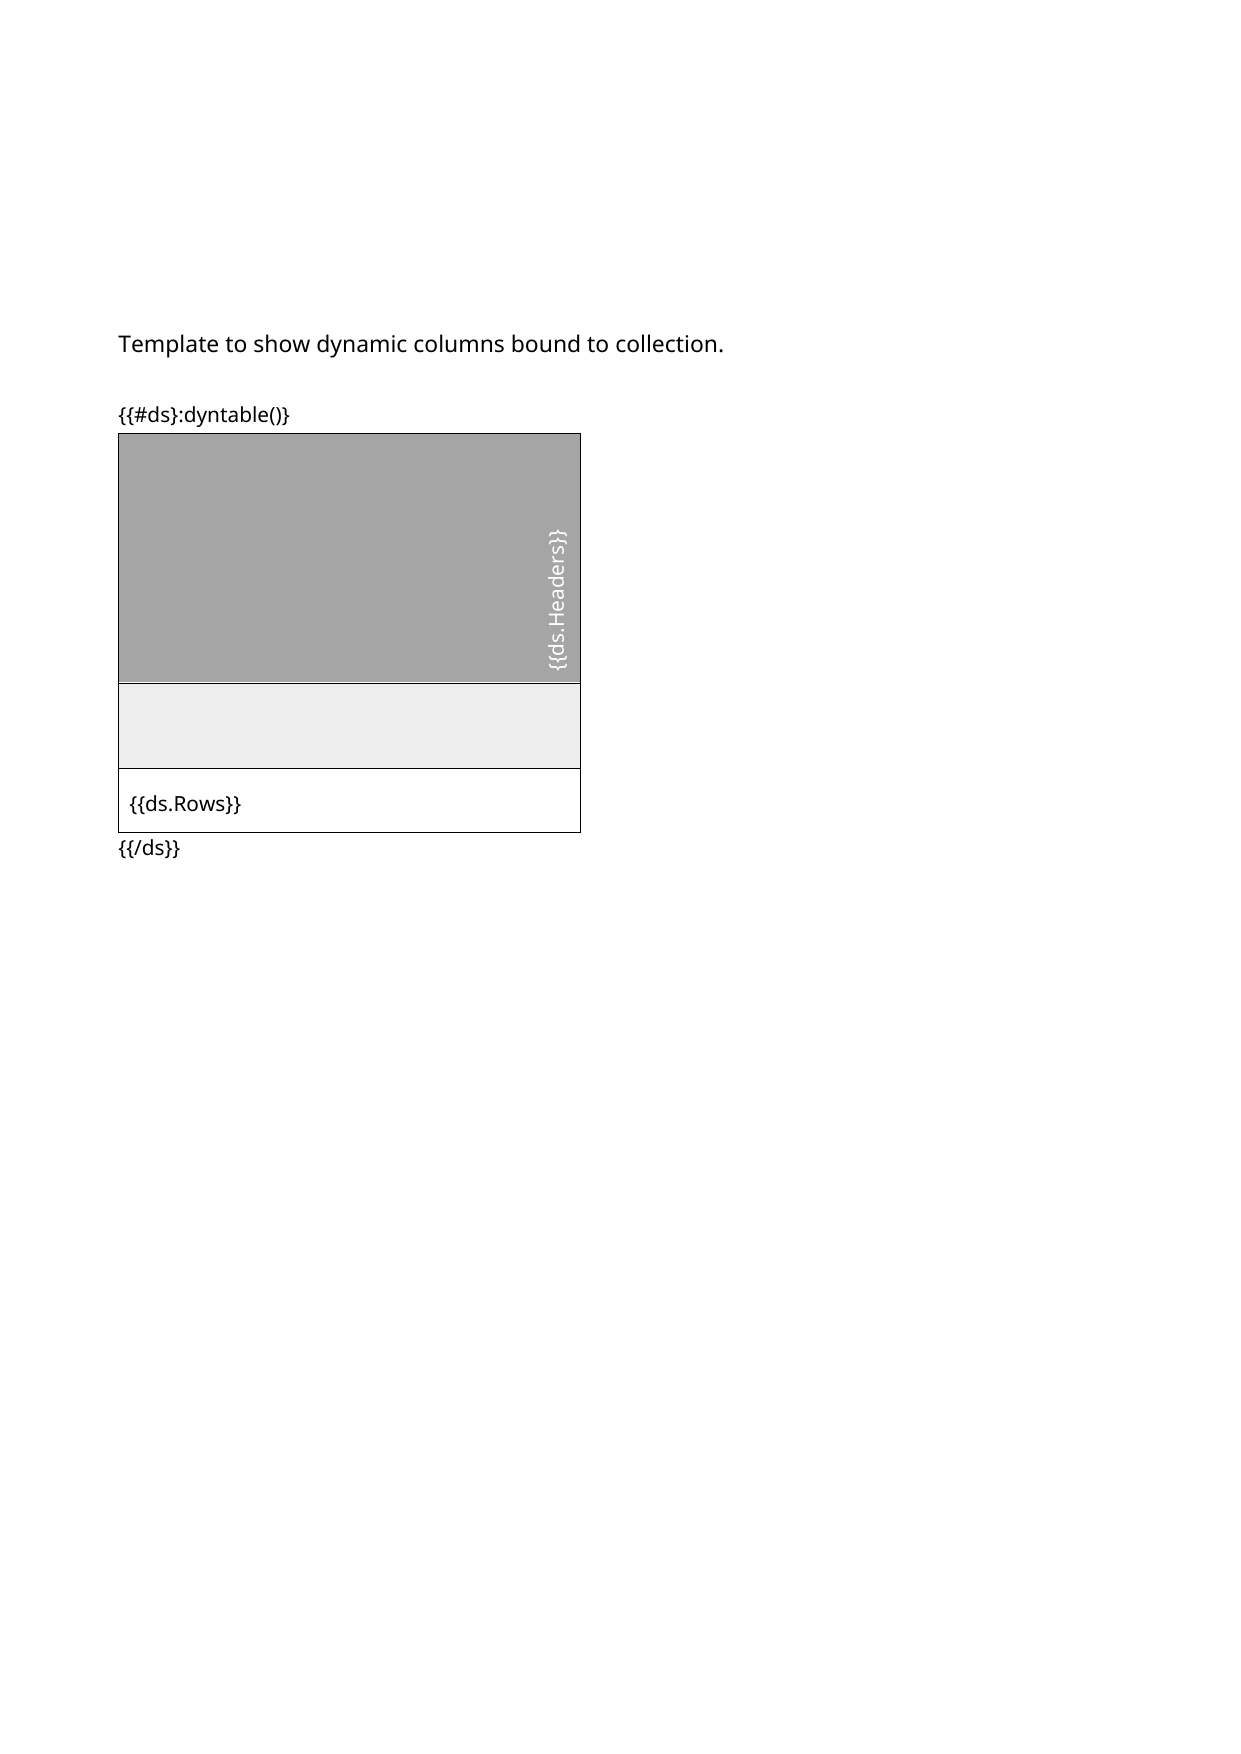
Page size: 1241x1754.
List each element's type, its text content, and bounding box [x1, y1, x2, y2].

table_header {{ds.Headers}} [119, 434, 580, 682]
text Template to show dynamic columns bound to collection. [118, 328, 1122, 359]
text {{#ds}:dyntable()} [118, 400, 1122, 428]
table_cell [119, 684, 580, 768]
table_cell {{ds.Rows}} [119, 769, 580, 832]
text {{/ds}} [118, 833, 1122, 861]
